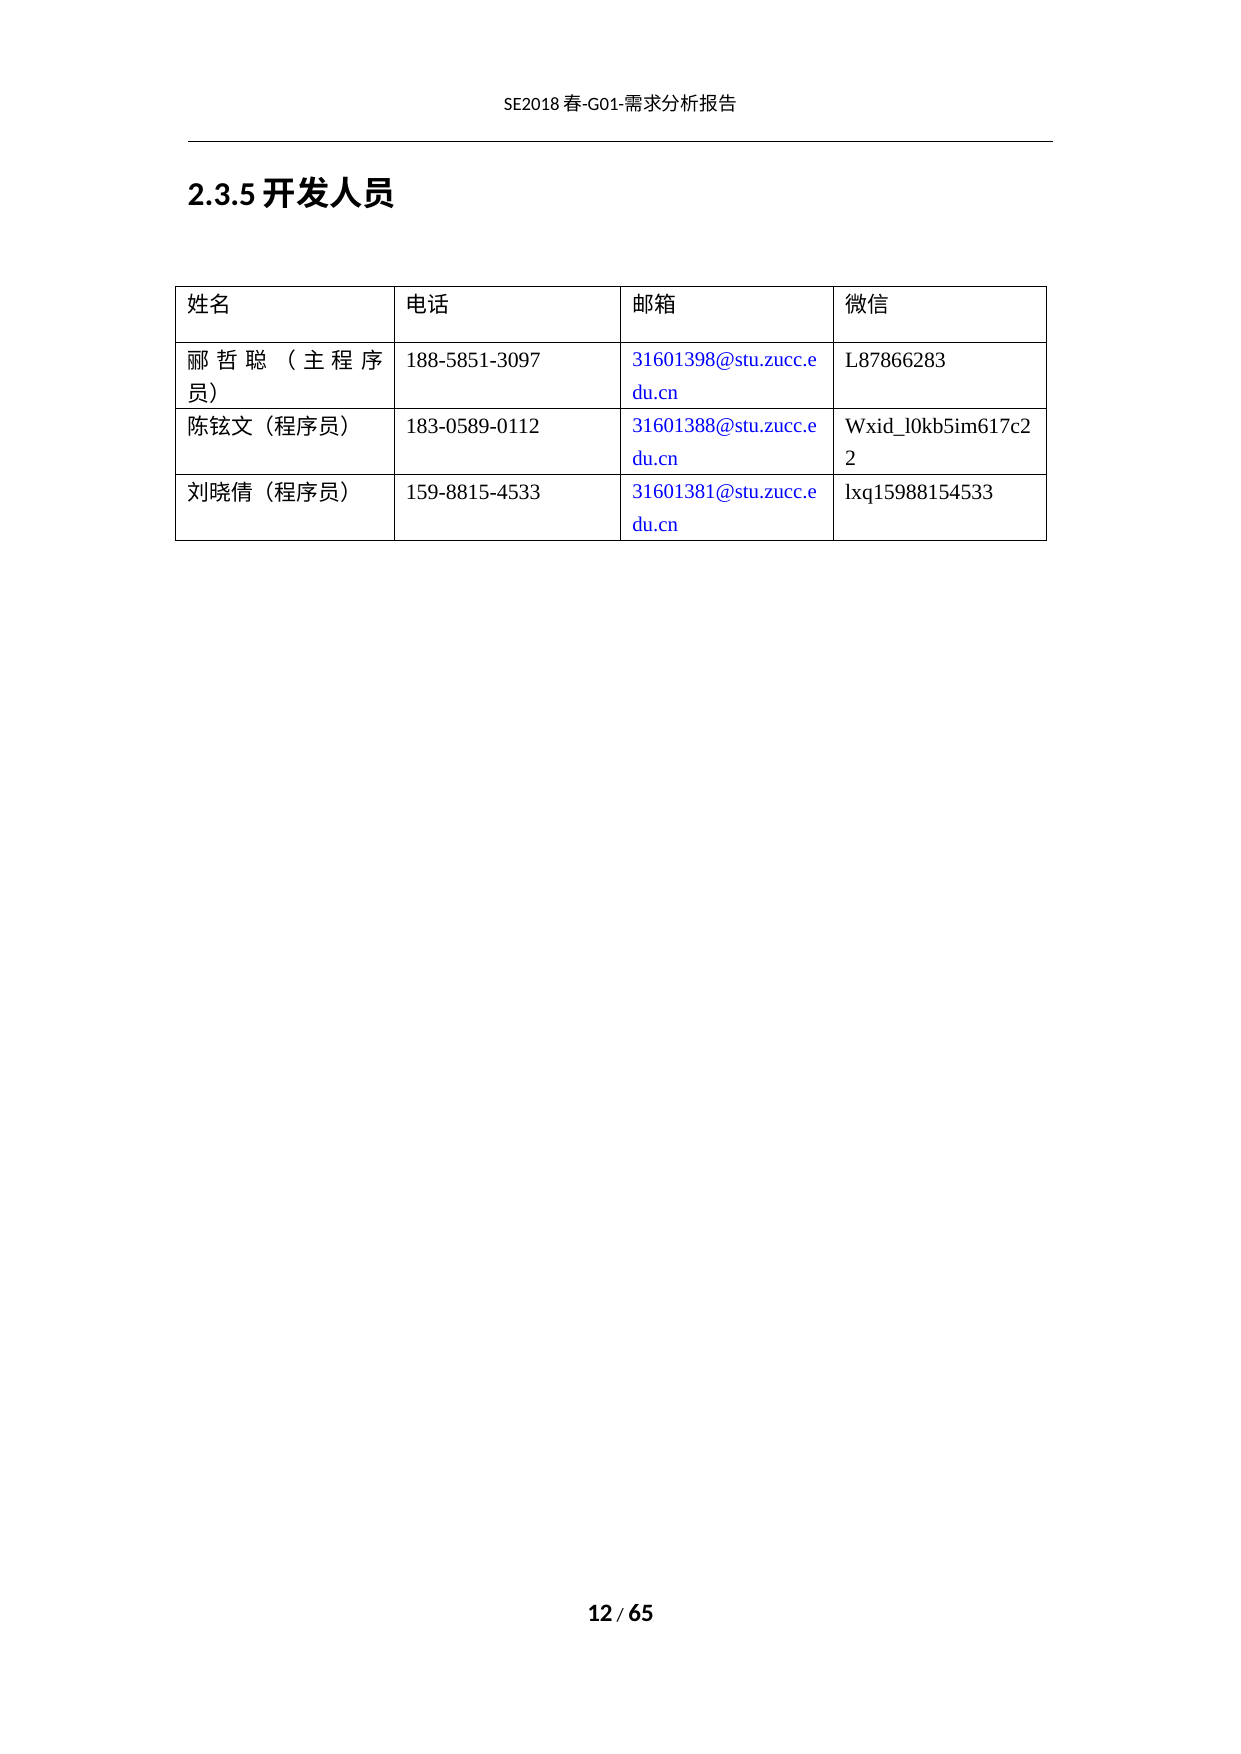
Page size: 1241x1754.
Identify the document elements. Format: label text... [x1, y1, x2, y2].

table_header 姓名 [176, 287, 394, 342]
table_cell L87866283 [834, 343, 1046, 408]
table_header 微信 [834, 287, 1046, 342]
table_cell 159-8815-4533 [395, 475, 620, 540]
table_cell 郦哲聪（主程序员） [176, 343, 394, 408]
table_cell 陈铉文（程序员） [176, 409, 394, 474]
table_cell Wxid_l0kb5im617c22 [834, 409, 1046, 474]
table_cell 31601398@stu.zucc.edu.cn [621, 343, 833, 408]
table_cell 183-0589-0112 [395, 409, 620, 474]
table_cell 刘晓倩（程序员） [176, 475, 394, 540]
table_cell 188-5851-3097 [395, 343, 620, 408]
table_cell 31601381@stu.zucc.edu.cn [621, 475, 833, 540]
subtitle 2.3.5开发人员 [187, 158, 1053, 223]
table_cell 31601388@stu.zucc.edu.cn [621, 409, 833, 474]
table_header 电话 [395, 287, 620, 342]
table_header 邮箱 [621, 287, 833, 342]
table_cell lxq15988154533 [834, 475, 1046, 540]
